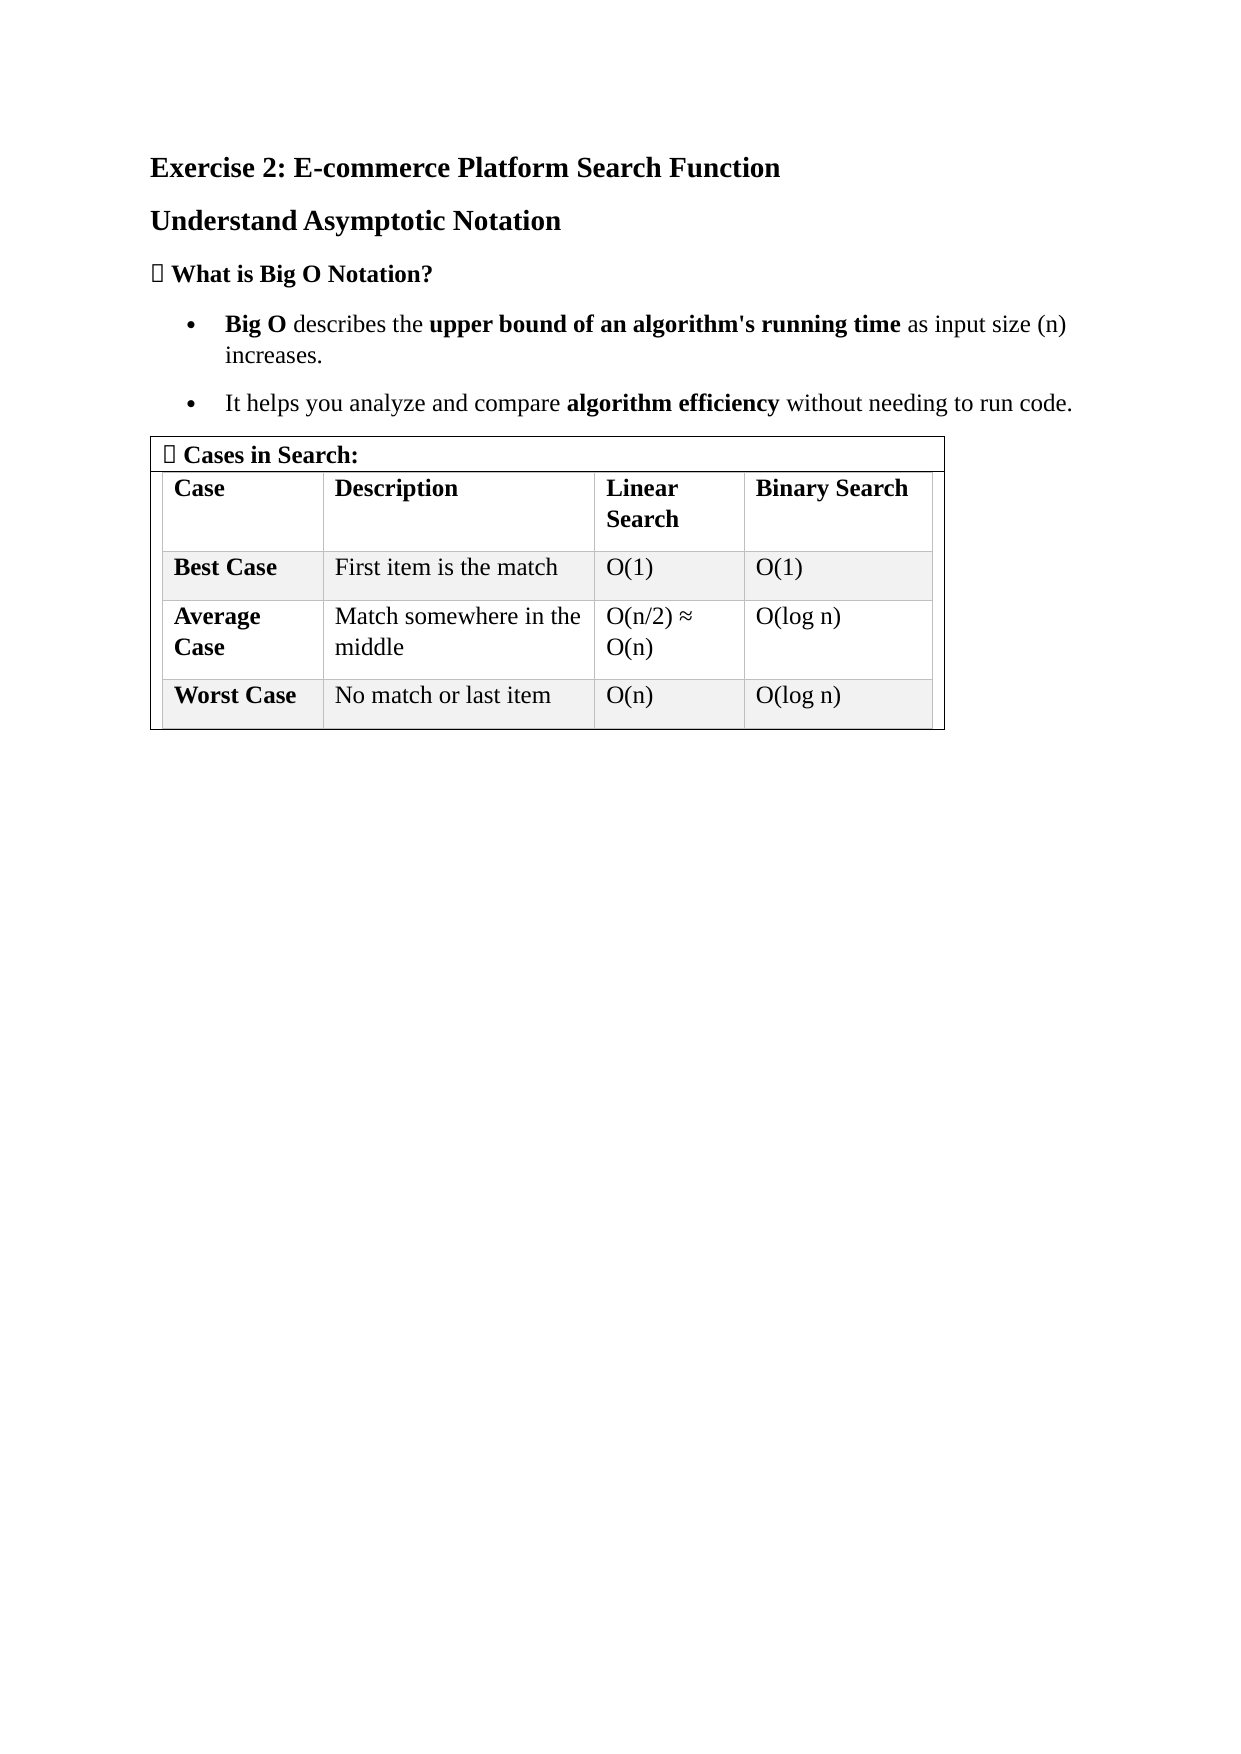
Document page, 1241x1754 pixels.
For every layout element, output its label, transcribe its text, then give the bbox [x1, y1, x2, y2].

table_cell [163, 601, 323, 679]
table_cell [163, 473, 323, 551]
table_cell [324, 601, 594, 679]
text 🔹 What is Big O Notation? [150, 256, 1090, 290]
table_cell [151, 472, 162, 729]
text Understand Asymptotic Notation [150, 203, 1090, 236]
table_cell [933, 472, 944, 729]
table_cell [595, 473, 744, 551]
list Big O describes the upper bound of an algorithm's running time as input size (n) increases. [187, 309, 1090, 369]
list It helps you analyze and compare algorithm efficiency without needing to run code. [187, 388, 1090, 417]
text Exercise 2: E-commerce Platform Search Function [150, 150, 1090, 183]
table_cell [324, 473, 594, 551]
table_cell [745, 601, 932, 679]
table_header 🔹 Cases in Search: [151, 437, 944, 471]
table_cell [595, 601, 744, 679]
table_cell [745, 473, 932, 551]
